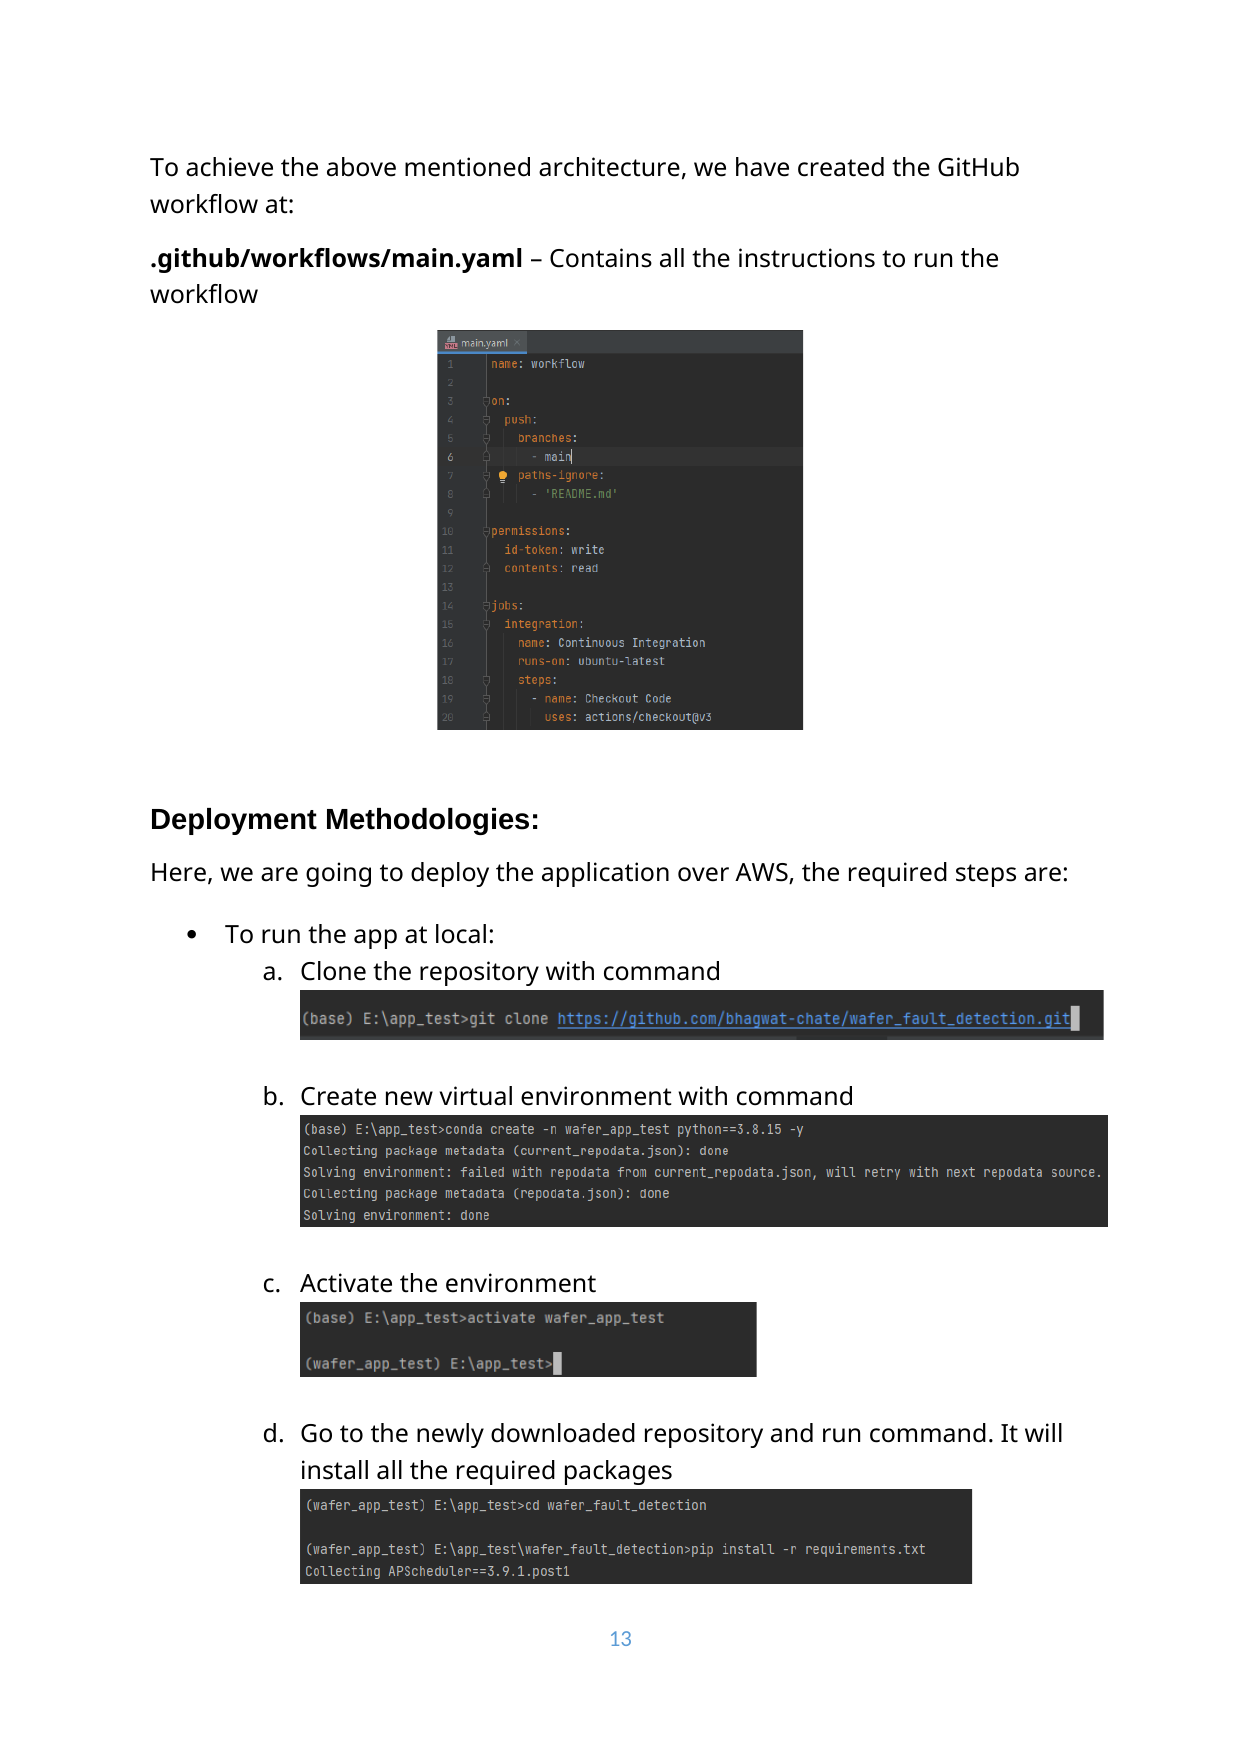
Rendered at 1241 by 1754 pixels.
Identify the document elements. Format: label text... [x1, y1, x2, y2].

picture [300, 1302, 757, 1377]
list Activate the environment [262, 1265, 1090, 1299]
list To run the app at local: [187, 917, 1090, 951]
picture [300, 1115, 1108, 1227]
text To achieve the above mentioned architecture, we have created the GitHub workflow at: [150, 150, 1090, 221]
text .github/workflows/main.yaml – Contains all the instructions to run the workflow [150, 240, 1090, 311]
picture [437, 330, 804, 730]
list Clone the repository with command [262, 954, 1090, 988]
list Create new virtual environment with command [262, 1079, 1090, 1113]
picture [300, 1489, 973, 1584]
picture [300, 990, 1104, 1040]
text Deployment Methodologies: [150, 802, 1090, 836]
list Go to the newly downloaded repository and run command. It will install all the required packages [262, 1416, 1090, 1487]
text Here, we are going to deploy the application over AWS, the required steps are: [150, 855, 1090, 889]
